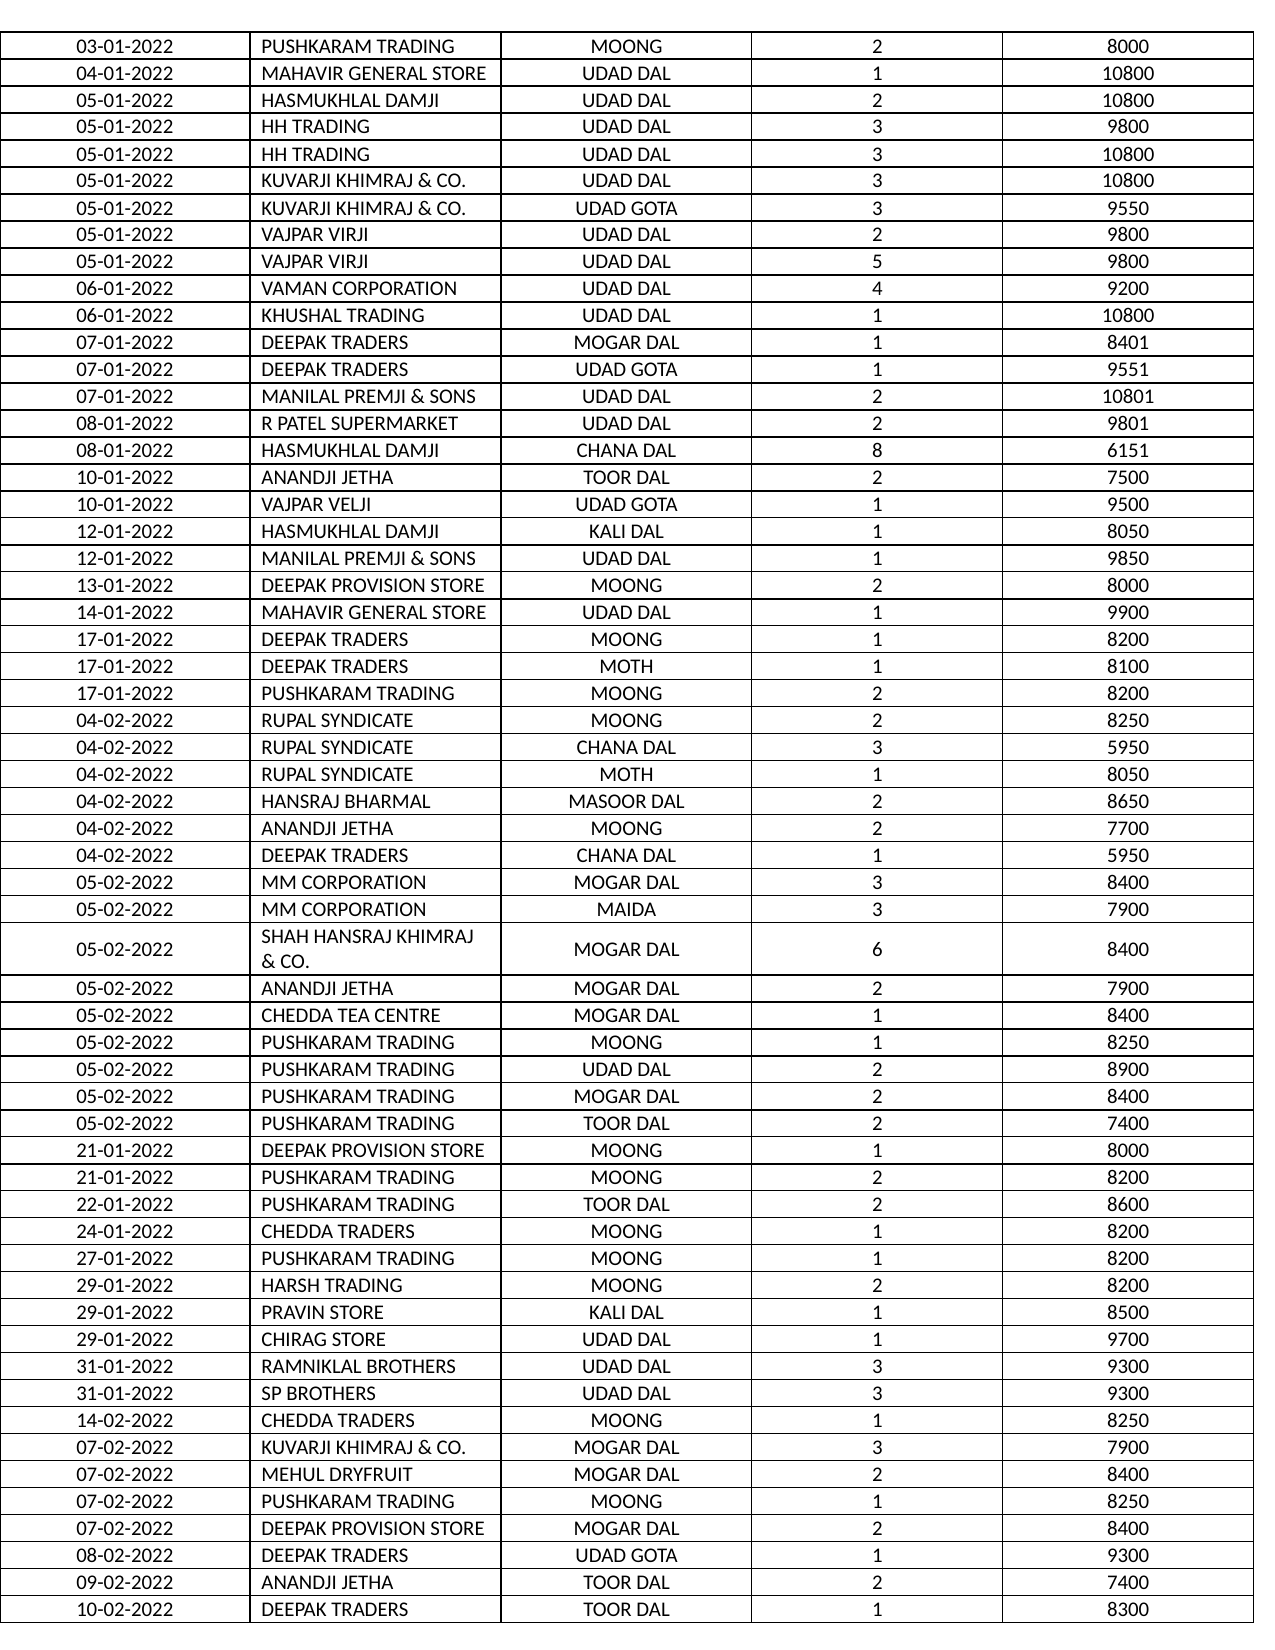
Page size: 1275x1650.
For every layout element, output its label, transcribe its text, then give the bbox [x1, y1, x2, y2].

table_cell 3 [752, 195, 1002, 220]
table_cell KALI DAL [502, 518, 751, 544]
table_cell 8200 [1003, 626, 1253, 652]
table_cell ANANDJI JETHA [251, 976, 500, 1001]
table_cell 1 [752, 1218, 1002, 1244]
table_cell 10800 [1003, 303, 1253, 328]
table_cell 1 [752, 1488, 1002, 1513]
table_cell 9200 [1003, 276, 1253, 301]
table_cell CHEDDA TRADERS [251, 1407, 500, 1433]
table_cell 31-01-2022 [1, 1380, 249, 1406]
table_cell UDAD DAL [502, 411, 751, 436]
table_cell CHEDDA TRADERS [251, 1218, 500, 1244]
table_cell 8200 [1003, 1272, 1253, 1298]
table_cell 2 [752, 680, 1002, 706]
table_cell UDAD DAL [502, 384, 751, 409]
table_cell 6 [752, 923, 1002, 974]
table_cell 9551 [1003, 357, 1253, 382]
table_cell DEEPAK PROVISION STORE [251, 572, 500, 598]
table_cell 05-02-2022 [1, 1003, 249, 1028]
table_cell 07-01-2022 [1, 357, 249, 382]
table_cell 2 [752, 976, 1002, 1001]
table_cell 29-01-2022 [1, 1272, 249, 1298]
table_cell 07-02-2022 [1, 1461, 249, 1487]
table_cell 07-02-2022 [1, 1488, 249, 1513]
table_cell 8100 [1003, 653, 1253, 679]
table_cell PUSHKARAM TRADING [251, 1191, 500, 1217]
table_cell 8200 [1003, 1165, 1253, 1190]
table_cell 05-01-2022 [1, 114, 249, 139]
table_cell 1 [752, 518, 1002, 544]
table_cell 8250 [1003, 1407, 1253, 1433]
table_cell MOGAR DAL [502, 1434, 751, 1459]
table_cell MOONG [502, 1272, 751, 1298]
table_cell HASMUKHLAL DAMJI [251, 518, 500, 544]
table_cell 31-01-2022 [1, 1353, 249, 1379]
table_cell RAMNIKLAL BROTHERS [251, 1353, 500, 1379]
table_cell UDAD GOTA [502, 357, 751, 382]
table_cell DEEPAK TRADERS [251, 653, 500, 679]
table_cell MOONG [502, 680, 751, 706]
table_cell 9700 [1003, 1326, 1253, 1352]
table_cell 1 [752, 1596, 1002, 1621]
table_cell MANILAL PREMJI & SONS [251, 546, 500, 571]
table_cell 2 [752, 815, 1002, 841]
table_cell 9801 [1003, 411, 1253, 436]
table_cell 3 [752, 168, 1002, 193]
table_cell 04-02-2022 [1, 761, 249, 787]
table_cell 05-01-2022 [1, 222, 249, 247]
table_cell 8400 [1003, 1515, 1253, 1541]
table_cell 8200 [1003, 680, 1253, 706]
table_cell 9800 [1003, 222, 1253, 247]
table_cell 05-02-2022 [1, 1030, 249, 1055]
table_cell UDAD DAL [502, 60, 751, 85]
table_cell CHANA DAL [502, 438, 751, 463]
table_cell 9850 [1003, 546, 1253, 571]
table_cell 2 [752, 1569, 1002, 1594]
table_cell HASMUKHLAL DAMJI [251, 438, 500, 463]
table_cell TOOR DAL [502, 1596, 751, 1621]
table_cell 9800 [1003, 114, 1253, 139]
table_cell 06-01-2022 [1, 276, 249, 301]
table_cell PUSHKARAM TRADING [251, 1245, 500, 1271]
table_cell 2 [752, 222, 1002, 247]
table_cell 9900 [1003, 600, 1253, 625]
table_cell 2 [752, 1057, 1002, 1082]
table_cell MOGAR DAL [502, 976, 751, 1001]
table_cell 2 [752, 465, 1002, 490]
table_cell TOOR DAL [502, 1191, 751, 1217]
table_cell 10800 [1003, 141, 1253, 166]
table_cell 10-02-2022 [1, 1596, 249, 1621]
table_cell 05-01-2022 [1, 141, 249, 166]
table_cell 12-01-2022 [1, 546, 249, 571]
table_cell MOONG [502, 1165, 751, 1190]
table_cell SHAH HANSRAJ KHIMRAJ & CO. [251, 923, 500, 974]
table_cell UDAD DAL [502, 600, 751, 625]
table_cell 5 [752, 249, 1002, 274]
table_cell DEEPAK PROVISION STORE [251, 1137, 500, 1163]
table_cell 05-02-2022 [1, 1111, 249, 1136]
table_cell 6151 [1003, 438, 1253, 463]
table_cell 1 [752, 1407, 1002, 1433]
table_cell 1 [752, 1003, 1002, 1028]
table_cell TOOR DAL [502, 1569, 751, 1594]
table_cell MOONG [502, 707, 751, 733]
table_cell 8250 [1003, 1030, 1253, 1055]
table_cell UDAD DAL [502, 1057, 751, 1082]
table_cell 09-02-2022 [1, 1569, 249, 1594]
table_cell MOGAR DAL [502, 923, 751, 974]
table_cell 3 [752, 141, 1002, 166]
table_cell PUSHKARAM TRADING [251, 33, 500, 58]
table_cell MOONG [502, 1245, 751, 1271]
table_cell 08-01-2022 [1, 411, 249, 436]
table_cell 2 [752, 33, 1002, 58]
table_cell 7900 [1003, 896, 1253, 922]
table_cell 04-01-2022 [1, 60, 249, 85]
table_cell 04-02-2022 [1, 788, 249, 814]
table_cell 8000 [1003, 1137, 1253, 1163]
table_cell MASOOR DAL [502, 788, 751, 814]
table_cell HH TRADING [251, 141, 500, 166]
table_cell DEEPAK TRADERS [251, 1542, 500, 1567]
table_cell 1 [752, 626, 1002, 652]
table_cell MOGAR DAL [502, 1003, 751, 1028]
table_cell 1 [752, 600, 1002, 625]
table_cell 7400 [1003, 1111, 1253, 1136]
table_cell MEHUL DRYFRUIT [251, 1461, 500, 1487]
table_cell 2 [752, 384, 1002, 409]
table_cell ANANDJI JETHA [251, 1569, 500, 1594]
table_cell MOTH [502, 653, 751, 679]
table_cell 05-01-2022 [1, 195, 249, 220]
table_cell MOONG [502, 626, 751, 652]
table_cell 3 [752, 1353, 1002, 1379]
table_cell 14-02-2022 [1, 1407, 249, 1433]
table_cell UDAD DAL [502, 1353, 751, 1379]
table_cell 21-01-2022 [1, 1137, 249, 1163]
table_cell 10801 [1003, 384, 1253, 409]
table_cell 05-02-2022 [1, 1083, 249, 1109]
table_cell 05-01-2022 [1, 168, 249, 193]
table_cell 8900 [1003, 1057, 1253, 1082]
table_cell 1 [752, 1137, 1002, 1163]
table_cell 07-01-2022 [1, 330, 249, 355]
table_cell 9800 [1003, 249, 1253, 274]
table_cell 21-01-2022 [1, 1165, 249, 1190]
table_cell 14-01-2022 [1, 600, 249, 625]
table_cell 8250 [1003, 1488, 1253, 1513]
table_cell MM CORPORATION [251, 869, 500, 894]
table_cell MOONG [502, 1488, 751, 1513]
table_cell 1 [752, 653, 1002, 679]
table_cell 05-02-2022 [1, 976, 249, 1001]
table_cell 17-01-2022 [1, 626, 249, 652]
table_cell 04-02-2022 [1, 842, 249, 868]
table_cell DEEPAK TRADERS [251, 357, 500, 382]
table_cell MOGAR DAL [502, 1515, 751, 1541]
table_cell 29-01-2022 [1, 1326, 249, 1352]
table_cell 17-01-2022 [1, 653, 249, 679]
table_cell UDAD DAL [502, 1380, 751, 1406]
table_cell DEEPAK TRADERS [251, 626, 500, 652]
table_cell MANILAL PREMJI & SONS [251, 384, 500, 409]
table_cell 05-02-2022 [1, 896, 249, 922]
table_cell 27-01-2022 [1, 1245, 249, 1271]
table_cell 3 [752, 1380, 1002, 1406]
table_cell MOONG [502, 1030, 751, 1055]
table_cell PUSHKARAM TRADING [251, 1057, 500, 1082]
table_cell 8400 [1003, 1461, 1253, 1487]
table_cell RUPAL SYNDICATE [251, 761, 500, 787]
table_cell 8300 [1003, 1596, 1253, 1621]
table_cell 9500 [1003, 492, 1253, 517]
table_cell DEEPAK PROVISION STORE [251, 1515, 500, 1541]
table_cell 2 [752, 707, 1002, 733]
table_cell 8650 [1003, 788, 1253, 814]
table_cell UDAD DAL [502, 168, 751, 193]
table_cell 5950 [1003, 734, 1253, 760]
table_cell 1 [752, 357, 1002, 382]
table_cell 2 [752, 411, 1002, 436]
table_cell 8600 [1003, 1191, 1253, 1217]
table_cell 24-01-2022 [1, 1218, 249, 1244]
table_cell MOONG [502, 572, 751, 598]
table_cell PUSHKARAM TRADING [251, 1111, 500, 1136]
table_cell MAIDA [502, 896, 751, 922]
table_cell 3 [752, 869, 1002, 894]
table_cell DEEPAK TRADERS [251, 330, 500, 355]
table_cell 7700 [1003, 815, 1253, 841]
table_cell DEEPAK TRADERS [251, 1596, 500, 1621]
table_cell MAHAVIR GENERAL STORE [251, 600, 500, 625]
table_cell 9300 [1003, 1380, 1253, 1406]
table_cell 7900 [1003, 976, 1253, 1001]
table_cell 1 [752, 1245, 1002, 1271]
table_cell DEEPAK TRADERS [251, 842, 500, 868]
table_cell UDAD DAL [502, 546, 751, 571]
table_cell 7500 [1003, 465, 1253, 490]
table_cell 1 [752, 842, 1002, 868]
table_cell 8 [752, 438, 1002, 463]
table_cell 3 [752, 1434, 1002, 1459]
table_cell UDAD GOTA [502, 195, 751, 220]
table_cell R PATEL SUPERMARKET [251, 411, 500, 436]
table_cell 4 [752, 276, 1002, 301]
table_cell 8400 [1003, 1003, 1253, 1028]
table_cell TOOR DAL [502, 1111, 751, 1136]
table_cell HASMUKHLAL DAMJI [251, 87, 500, 112]
table_cell 8500 [1003, 1299, 1253, 1325]
table_cell UDAD GOTA [502, 1542, 751, 1567]
table_cell 2 [752, 1165, 1002, 1190]
table_cell 8400 [1003, 1083, 1253, 1109]
table_cell 8050 [1003, 518, 1253, 544]
table_cell 1 [752, 492, 1002, 517]
table_cell 8000 [1003, 572, 1253, 598]
table_cell HARSH TRADING [251, 1272, 500, 1298]
table_cell 1 [752, 303, 1002, 328]
table_cell 10800 [1003, 168, 1253, 193]
table_cell KUVARJI KHIMRAJ & CO. [251, 1434, 500, 1459]
table_cell KALI DAL [502, 1299, 751, 1325]
table_cell CHEDDA TEA CENTRE [251, 1003, 500, 1028]
table_cell 9300 [1003, 1542, 1253, 1567]
table_cell 07-01-2022 [1, 384, 249, 409]
table_cell 2 [752, 1083, 1002, 1109]
table_cell 8050 [1003, 761, 1253, 787]
table_cell 03-01-2022 [1, 33, 249, 58]
table_cell MOONG [502, 1137, 751, 1163]
table_cell 1 [752, 761, 1002, 787]
table_cell SP BROTHERS [251, 1380, 500, 1406]
table_cell 05-02-2022 [1, 1057, 249, 1082]
table_cell UDAD DAL [502, 1326, 751, 1352]
table_cell 05-01-2022 [1, 249, 249, 274]
table_cell 2 [752, 1191, 1002, 1217]
table_cell PRAVIN STORE [251, 1299, 500, 1325]
table_cell 9550 [1003, 195, 1253, 220]
table_cell MOONG [502, 1218, 751, 1244]
table_cell 05-02-2022 [1, 923, 249, 974]
table_cell UDAD DAL [502, 222, 751, 247]
table_cell UDAD DAL [502, 303, 751, 328]
table_cell 1 [752, 60, 1002, 85]
table_cell 5950 [1003, 842, 1253, 868]
table_cell ANANDJI JETHA [251, 815, 500, 841]
table_cell RUPAL SYNDICATE [251, 707, 500, 733]
table_cell 8400 [1003, 869, 1253, 894]
table_cell MOONG [502, 1407, 751, 1433]
table_cell PUSHKARAM TRADING [251, 680, 500, 706]
table_cell UDAD DAL [502, 141, 751, 166]
table_cell KUVARJI KHIMRAJ & CO. [251, 195, 500, 220]
table_cell MOGAR DAL [502, 1461, 751, 1487]
table_cell 06-01-2022 [1, 303, 249, 328]
table_cell 04-02-2022 [1, 734, 249, 760]
table_cell KUVARJI KHIMRAJ & CO. [251, 168, 500, 193]
table_cell 08-01-2022 [1, 438, 249, 463]
table_cell 10800 [1003, 87, 1253, 112]
table_cell 10-01-2022 [1, 492, 249, 517]
table_cell MOONG [502, 33, 751, 58]
table_cell 1 [752, 330, 1002, 355]
table_cell RUPAL SYNDICATE [251, 734, 500, 760]
table_cell 2 [752, 1461, 1002, 1487]
table_cell 2 [752, 572, 1002, 598]
table_cell 2 [752, 87, 1002, 112]
table_cell 12-01-2022 [1, 518, 249, 544]
table_cell ANANDJI JETHA [251, 465, 500, 490]
table_cell VAJPAR VIRJI [251, 222, 500, 247]
table_cell 1 [752, 546, 1002, 571]
table_cell UDAD DAL [502, 114, 751, 139]
table_cell UDAD DAL [502, 276, 751, 301]
table_cell UDAD GOTA [502, 492, 751, 517]
table_cell 13-01-2022 [1, 572, 249, 598]
table_cell 22-01-2022 [1, 1191, 249, 1217]
table_cell MOTH [502, 761, 751, 787]
table_cell HANSRAJ BHARMAL [251, 788, 500, 814]
table_cell 1 [752, 1030, 1002, 1055]
table_cell 3 [752, 114, 1002, 139]
table_cell 8000 [1003, 33, 1253, 58]
table_cell 3 [752, 734, 1002, 760]
table_cell 1 [752, 1542, 1002, 1567]
table_cell 04-02-2022 [1, 815, 249, 841]
table_cell MAHAVIR GENERAL STORE [251, 60, 500, 85]
table_cell 7900 [1003, 1434, 1253, 1459]
table_cell KHUSHAL TRADING [251, 303, 500, 328]
table_cell 8401 [1003, 330, 1253, 355]
table_cell PUSHKARAM TRADING [251, 1488, 500, 1513]
table_cell MOGAR DAL [502, 330, 751, 355]
table_cell 8250 [1003, 707, 1253, 733]
table_cell 2 [752, 788, 1002, 814]
table_cell 10-01-2022 [1, 465, 249, 490]
table_cell 1 [752, 1326, 1002, 1352]
table_cell 2 [752, 1515, 1002, 1541]
table_cell 2 [752, 1111, 1002, 1136]
table_cell PUSHKARAM TRADING [251, 1030, 500, 1055]
table_cell 7400 [1003, 1569, 1253, 1594]
table_cell HH TRADING [251, 114, 500, 139]
table_cell VAJPAR VIRJI [251, 249, 500, 274]
table_cell TOOR DAL [502, 465, 751, 490]
table_cell PUSHKARAM TRADING [251, 1165, 500, 1190]
table_cell VAJPAR VELJI [251, 492, 500, 517]
table_cell CHIRAG STORE [251, 1326, 500, 1352]
table_cell 29-01-2022 [1, 1299, 249, 1325]
table_cell MOGAR DAL [502, 869, 751, 894]
table_cell MOONG [502, 815, 751, 841]
table_cell 05-02-2022 [1, 869, 249, 894]
table_cell 17-01-2022 [1, 680, 249, 706]
table_cell VAMAN CORPORATION [251, 276, 500, 301]
table_cell MOGAR DAL [502, 1083, 751, 1109]
table_cell MM CORPORATION [251, 896, 500, 922]
table_cell PUSHKARAM TRADING [251, 1083, 500, 1109]
table_cell 8200 [1003, 1218, 1253, 1244]
table_cell 1 [752, 1299, 1002, 1325]
table_cell CHANA DAL [502, 842, 751, 868]
table_cell 3 [752, 896, 1002, 922]
table_cell 08-02-2022 [1, 1542, 249, 1567]
table_cell 8200 [1003, 1245, 1253, 1271]
table_cell 2 [752, 1272, 1002, 1298]
table_cell 8400 [1003, 923, 1253, 974]
table_cell UDAD DAL [502, 87, 751, 112]
table_cell 07-02-2022 [1, 1515, 249, 1541]
table_cell 05-01-2022 [1, 87, 249, 112]
table_cell CHANA DAL [502, 734, 751, 760]
table_cell UDAD DAL [502, 249, 751, 274]
table_cell 9300 [1003, 1353, 1253, 1379]
table_cell 10800 [1003, 60, 1253, 85]
table_cell 04-02-2022 [1, 707, 249, 733]
table_cell 07-02-2022 [1, 1434, 249, 1459]
